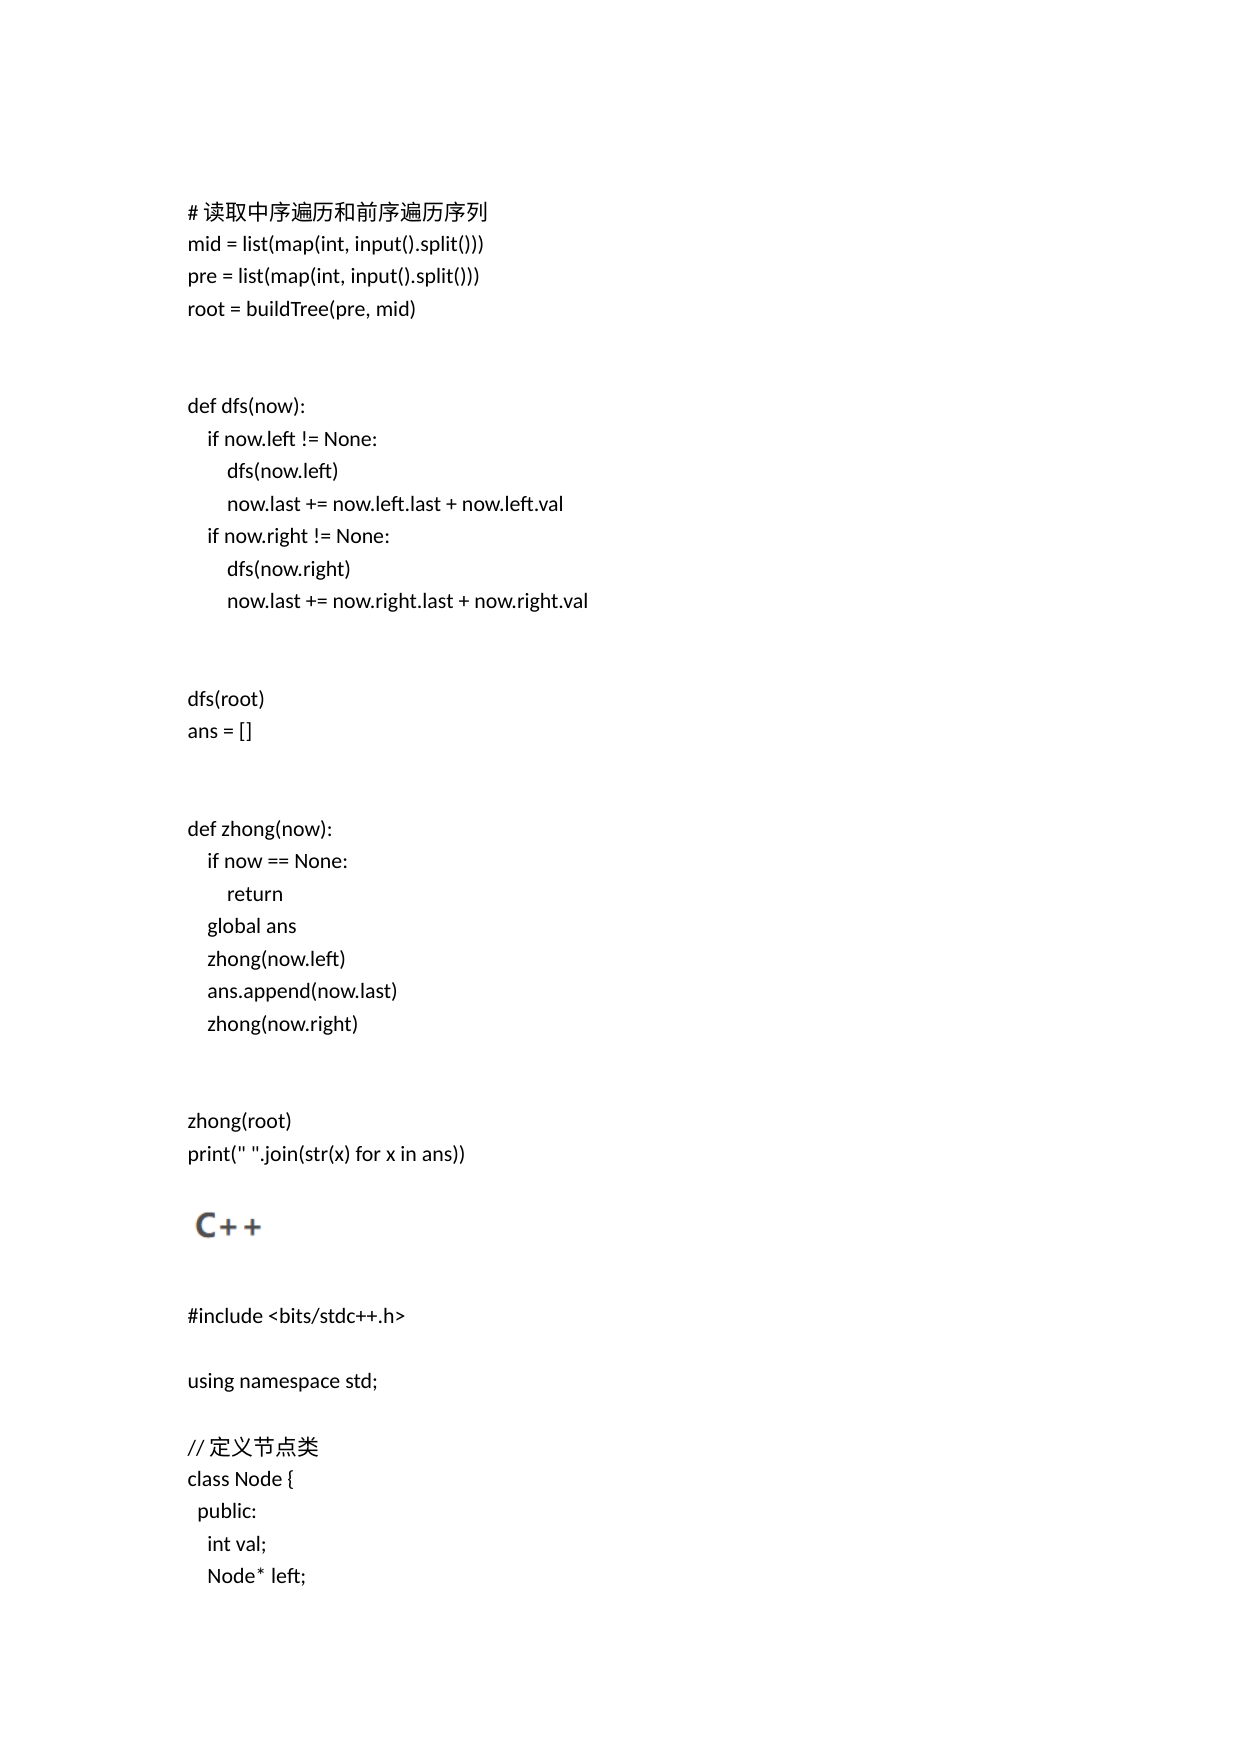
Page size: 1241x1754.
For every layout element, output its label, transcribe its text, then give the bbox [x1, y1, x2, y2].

text class Node { [187, 1462, 1053, 1494]
text zhong(now.right) [187, 1007, 1053, 1039]
text dfs(now.right) [187, 552, 1053, 584]
text zhong(root) [187, 1104, 1053, 1137]
text def dfs(now): [187, 389, 1053, 422]
text using namespace std; [187, 1364, 1053, 1397]
text // 定义节点类 [187, 1429, 1053, 1462]
text public: [187, 1494, 1053, 1527]
text mid = list(map(int, input().split())) [187, 227, 1053, 259]
text print(" ".join(str(x) for x in ans)) [187, 1137, 1053, 1169]
text global ans [187, 909, 1053, 942]
text return [187, 877, 1053, 909]
text if now == None: [187, 844, 1053, 877]
text if now.left != None: [187, 422, 1053, 454]
text #include <bits/stdc++.h> [187, 1299, 1053, 1332]
picture [187, 1202, 270, 1249]
text dfs(root) [187, 682, 1053, 714]
text # 读取中序遍历和前序遍历序列 [187, 194, 1053, 227]
text zhong(now.left) [187, 942, 1053, 974]
text pre = list(map(int, input().split())) [187, 259, 1053, 292]
text ans.append(now.last) [187, 974, 1053, 1007]
text dfs(now.left) [187, 454, 1053, 487]
text if now.right != None: [187, 519, 1053, 552]
text now.last += now.right.last + now.right.val [187, 584, 1053, 617]
text int val; [187, 1527, 1053, 1559]
text now.last += now.left.last + now.left.val [187, 487, 1053, 519]
text Node* left; [187, 1559, 1053, 1592]
text root = buildTree(pre, mid) [187, 292, 1053, 324]
text ans = [] [187, 714, 1053, 747]
text def zhong(now): [187, 812, 1053, 844]
